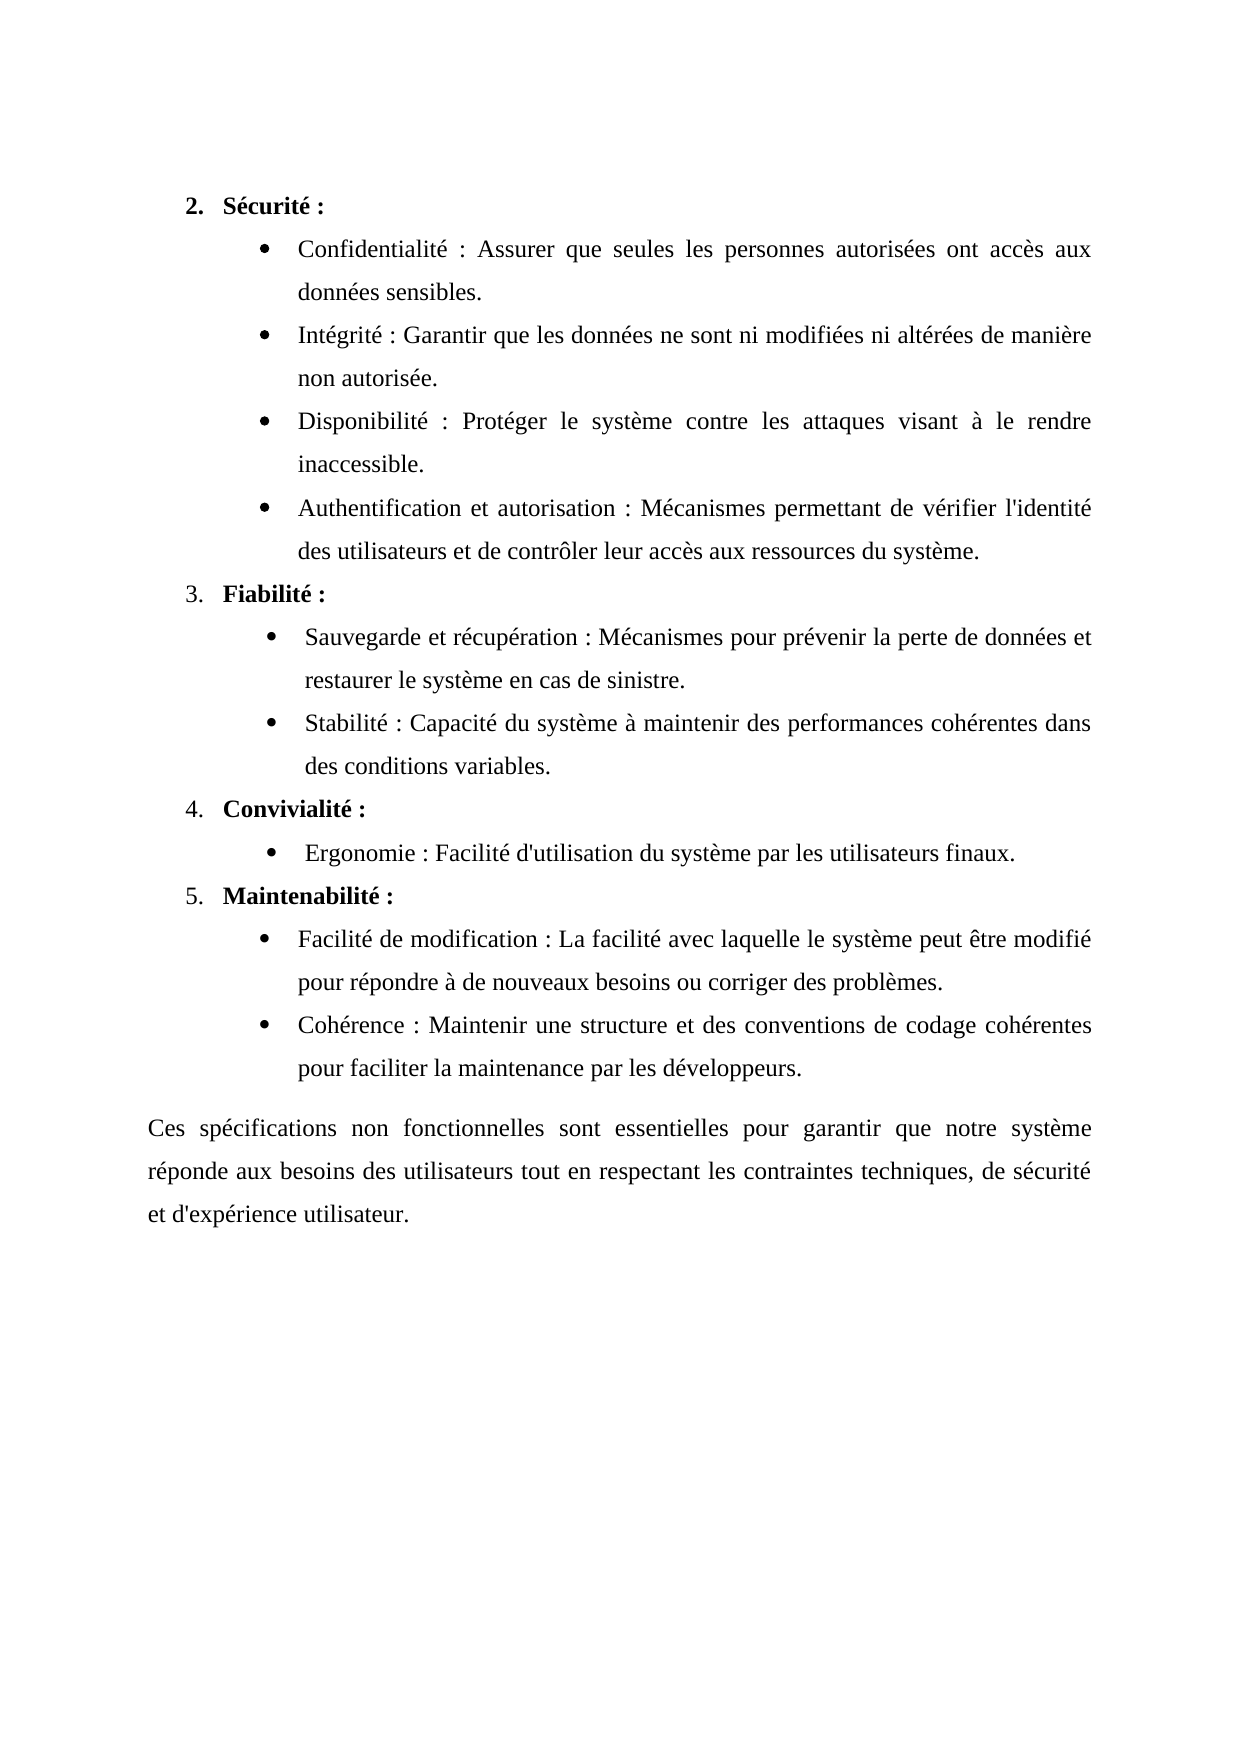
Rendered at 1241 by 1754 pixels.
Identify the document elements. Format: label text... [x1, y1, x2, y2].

list Convivialité : [185, 794, 1093, 823]
list Stabilité : Capacité du système à maintenir des performances cohérentes dans des conditions variables. [267, 708, 1093, 780]
list Authentification et autorisation : Mécanismes permettant de vérifier l'identité des utilisateurs et de contrôler leur accès aux ressources du système. [260, 493, 1093, 564]
list Ergonomie : Facilité d'utilisation du système par les utilisateurs finaux. [267, 838, 1093, 866]
text Ces spécifications non fonctionnelles sont essentielles pour garantir que notre système réponde aux besoins des utilisateurs tout en respectant les contraintes techniques, de sécurité et d'expérience utilisateur. [148, 1113, 1093, 1228]
list Sauvegarde et récupération : Mécanismes pour prévenir la perte de données et restaurer le système en cas de sinistre. [267, 622, 1093, 694]
list Maintenabilité : [185, 881, 1093, 909]
list Confidentialité : Assurer que seules les personnes autorisées ont accès aux données sensibles. [260, 234, 1093, 306]
list Intégrité : Garantir que les données ne sont ni modifiées ni altérées de manière non autorisée. [260, 320, 1093, 392]
list Disponibilité : Protéger le système contre les attaques visant à le rendre inaccessible. [260, 406, 1093, 478]
list Fiabilité : [185, 579, 1093, 608]
list Cohérence : Maintenir une structure et des conventions de codage cohérentes pour faciliter la maintenance par les développeurs. [260, 1010, 1093, 1082]
list Sécurité : [185, 191, 1093, 219]
list Facilité de modification : La facilité avec laquelle le système peut être modifié pour répondre à de nouveaux besoins ou corriger des problèmes. [260, 924, 1093, 996]
